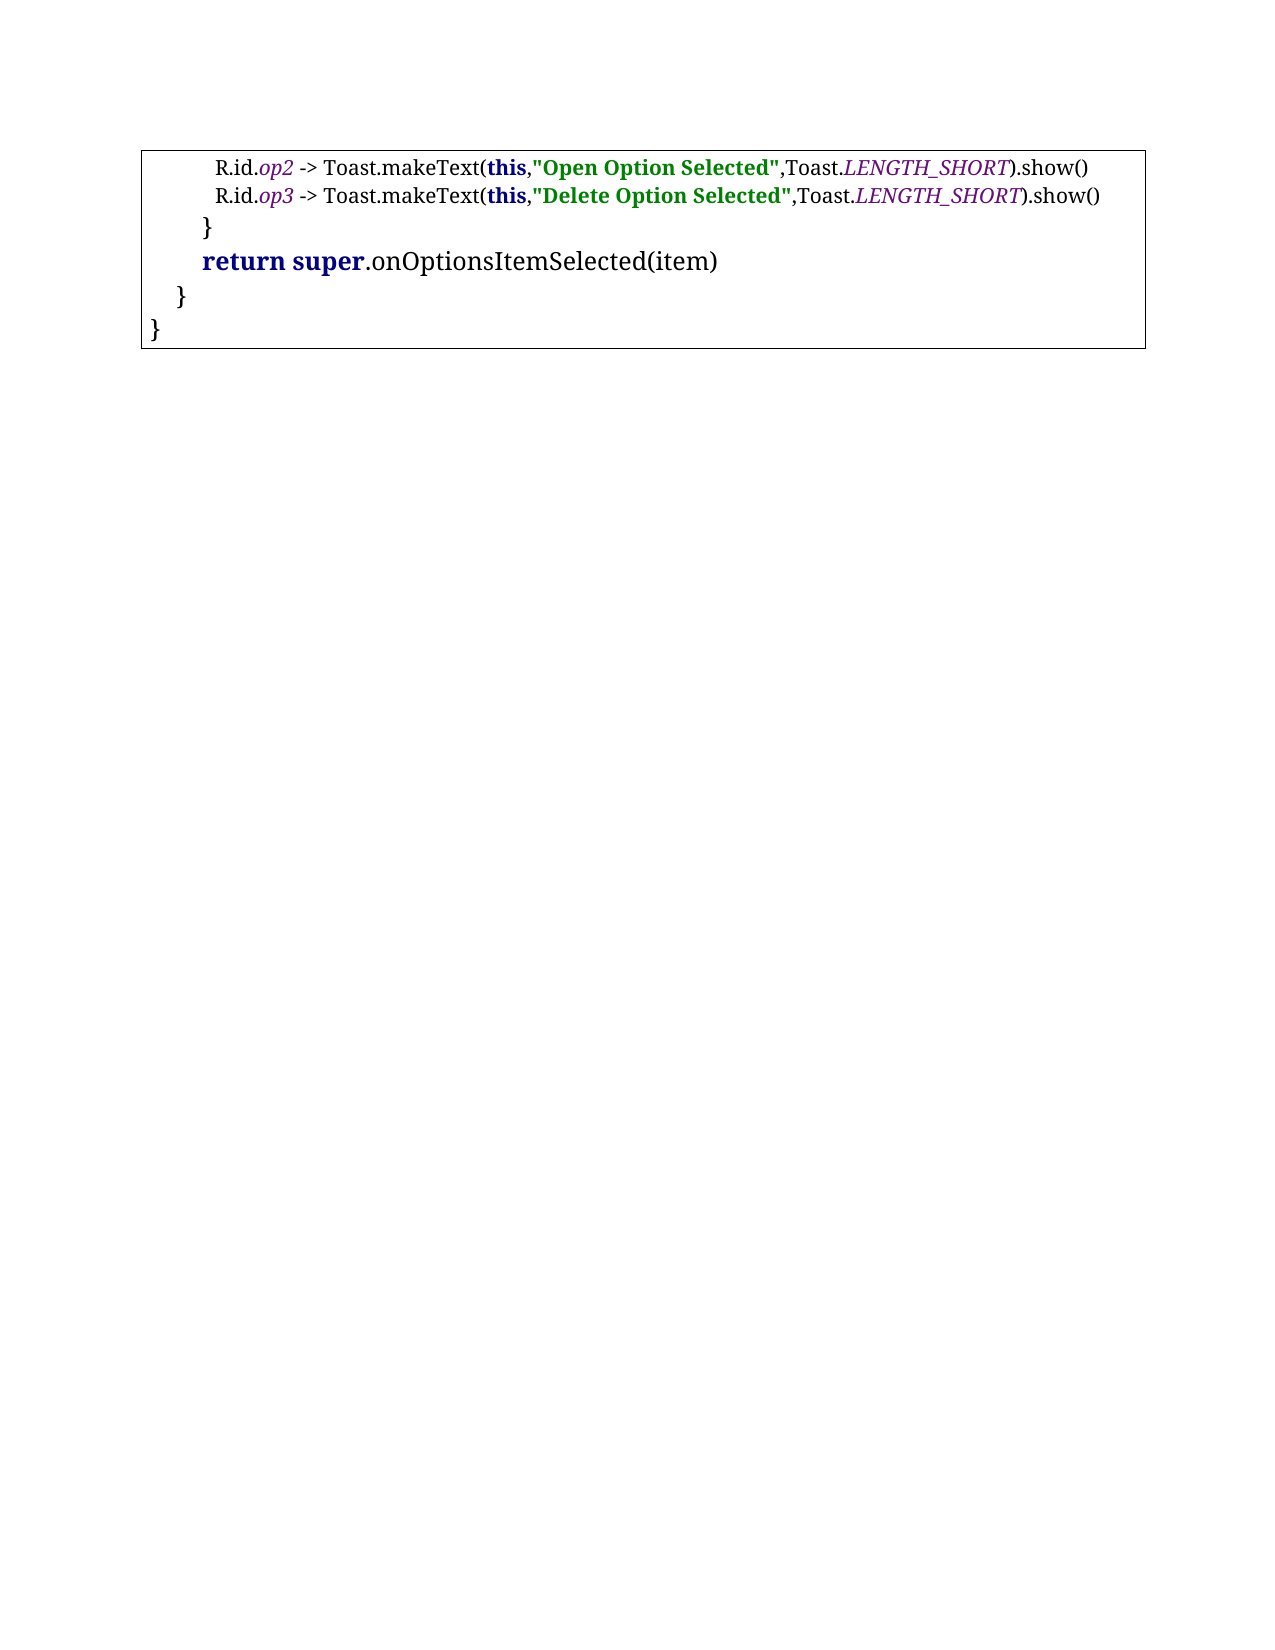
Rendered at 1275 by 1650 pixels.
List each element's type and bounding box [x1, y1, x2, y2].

text [142, 151, 1145, 348]
